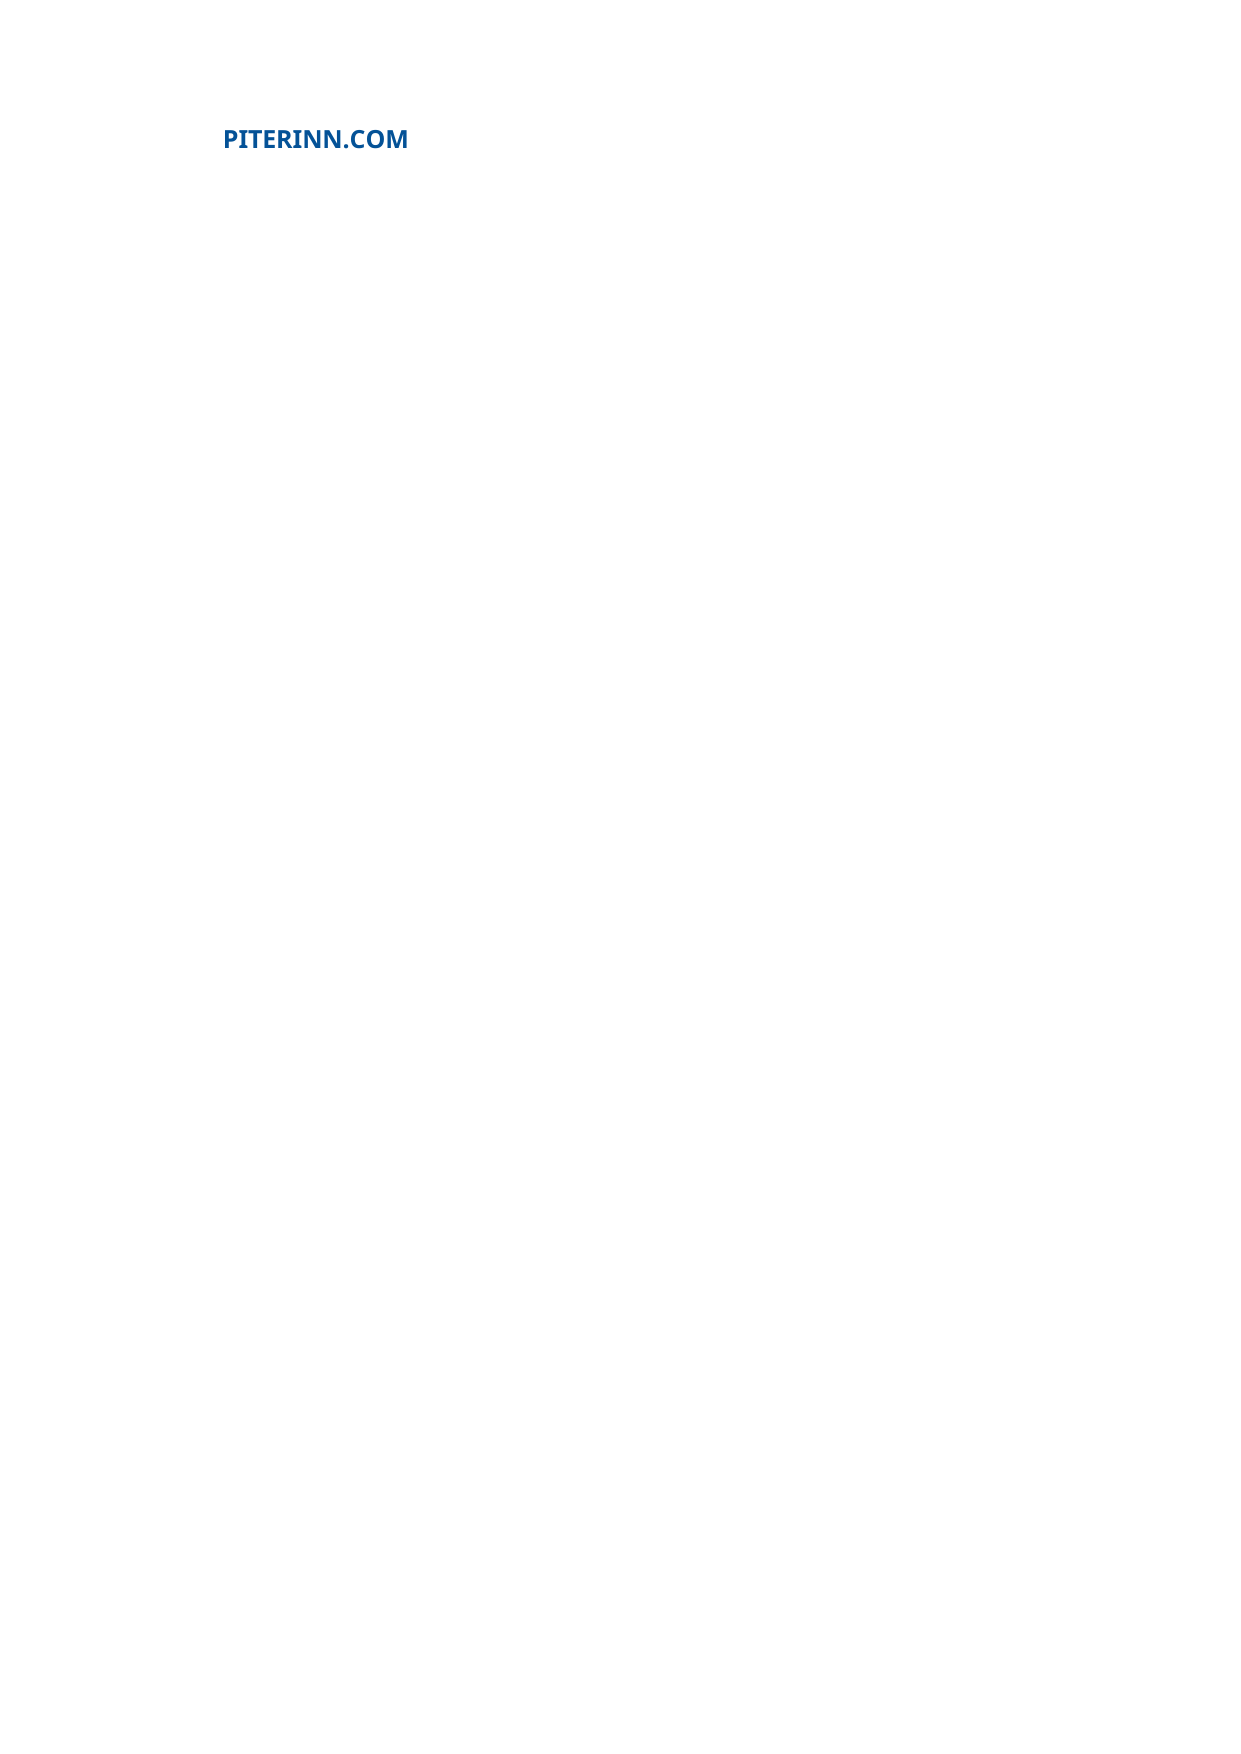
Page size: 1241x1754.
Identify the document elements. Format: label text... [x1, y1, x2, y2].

text PITERINN.COM [223, 121, 542, 155]
